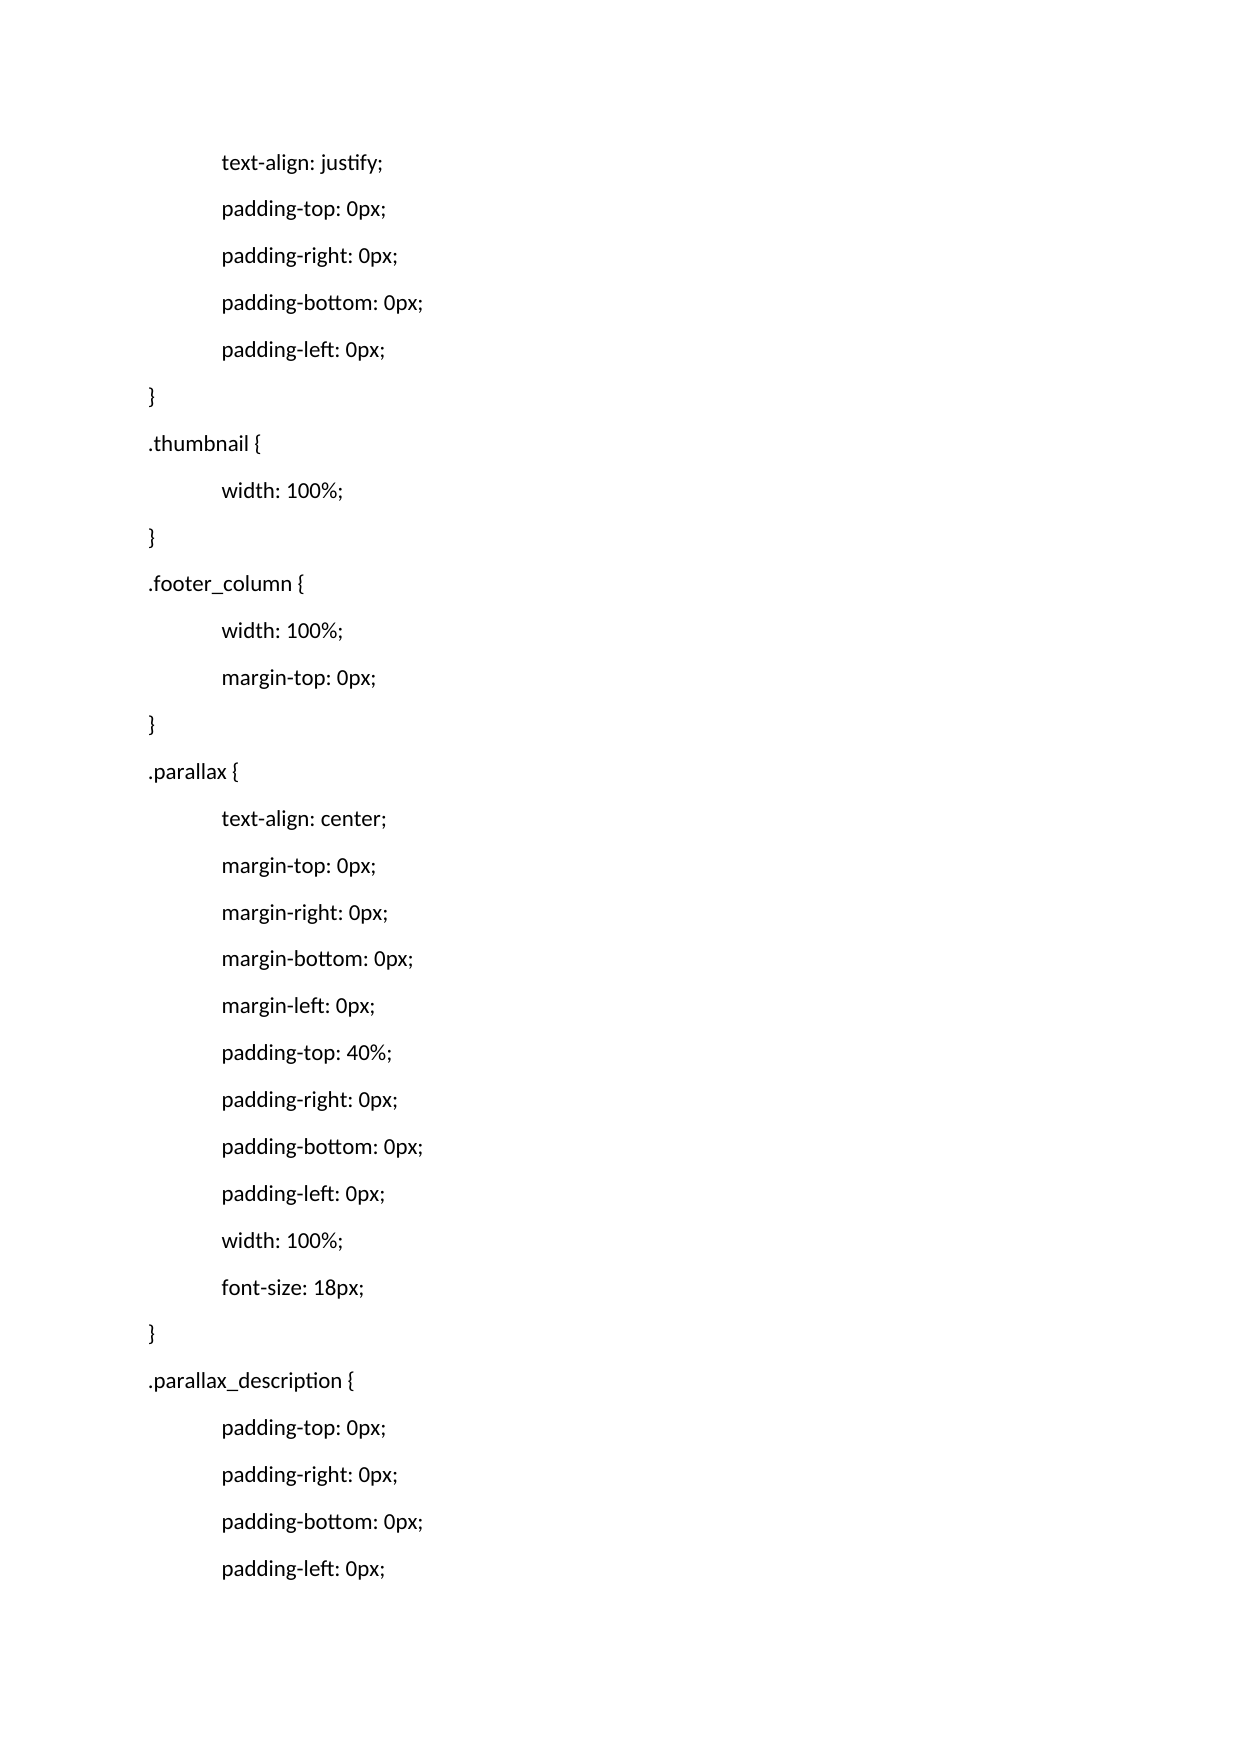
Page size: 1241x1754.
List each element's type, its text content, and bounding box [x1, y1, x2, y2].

text padding-right: 0px; [148, 241, 1093, 269]
text padding-bottom: 0px; [148, 1132, 1093, 1160]
text margin-left: 0px; [148, 991, 1093, 1019]
text padding-bottom: 0px; [148, 288, 1093, 316]
text font-size: 18px; [148, 1273, 1093, 1301]
text padding-right: 0px; [148, 1085, 1093, 1113]
text margin-right: 0px; [148, 898, 1093, 926]
text text-align: center; [148, 804, 1093, 832]
text padding-left: 0px; [148, 1179, 1093, 1207]
text width: 100%; [148, 616, 1093, 644]
text padding-bottom: 0px; [148, 1507, 1093, 1535]
text } [148, 710, 1093, 738]
text width: 100%; [148, 1226, 1093, 1254]
text .footer_column { [148, 569, 1093, 597]
text padding-left: 0px; [148, 335, 1093, 363]
text margin-top: 0px; [148, 851, 1093, 879]
text padding-left: 0px; [148, 1554, 1093, 1582]
text } [148, 523, 1093, 551]
text text-align: justify; [148, 148, 1093, 176]
text .parallax { [148, 757, 1093, 785]
text padding-right: 0px; [148, 1460, 1093, 1488]
text width: 100%; [148, 476, 1093, 504]
text } [148, 1319, 1093, 1347]
text .thumbnail { [148, 429, 1093, 457]
text margin-top: 0px; [148, 663, 1093, 691]
text .parallax_description { [148, 1366, 1093, 1394]
text padding-top: 0px; [148, 194, 1093, 222]
text padding-top: 40%; [148, 1038, 1093, 1066]
text padding-top: 0px; [148, 1413, 1093, 1441]
text } [148, 382, 1093, 410]
text margin-bottom: 0px; [148, 944, 1093, 972]
